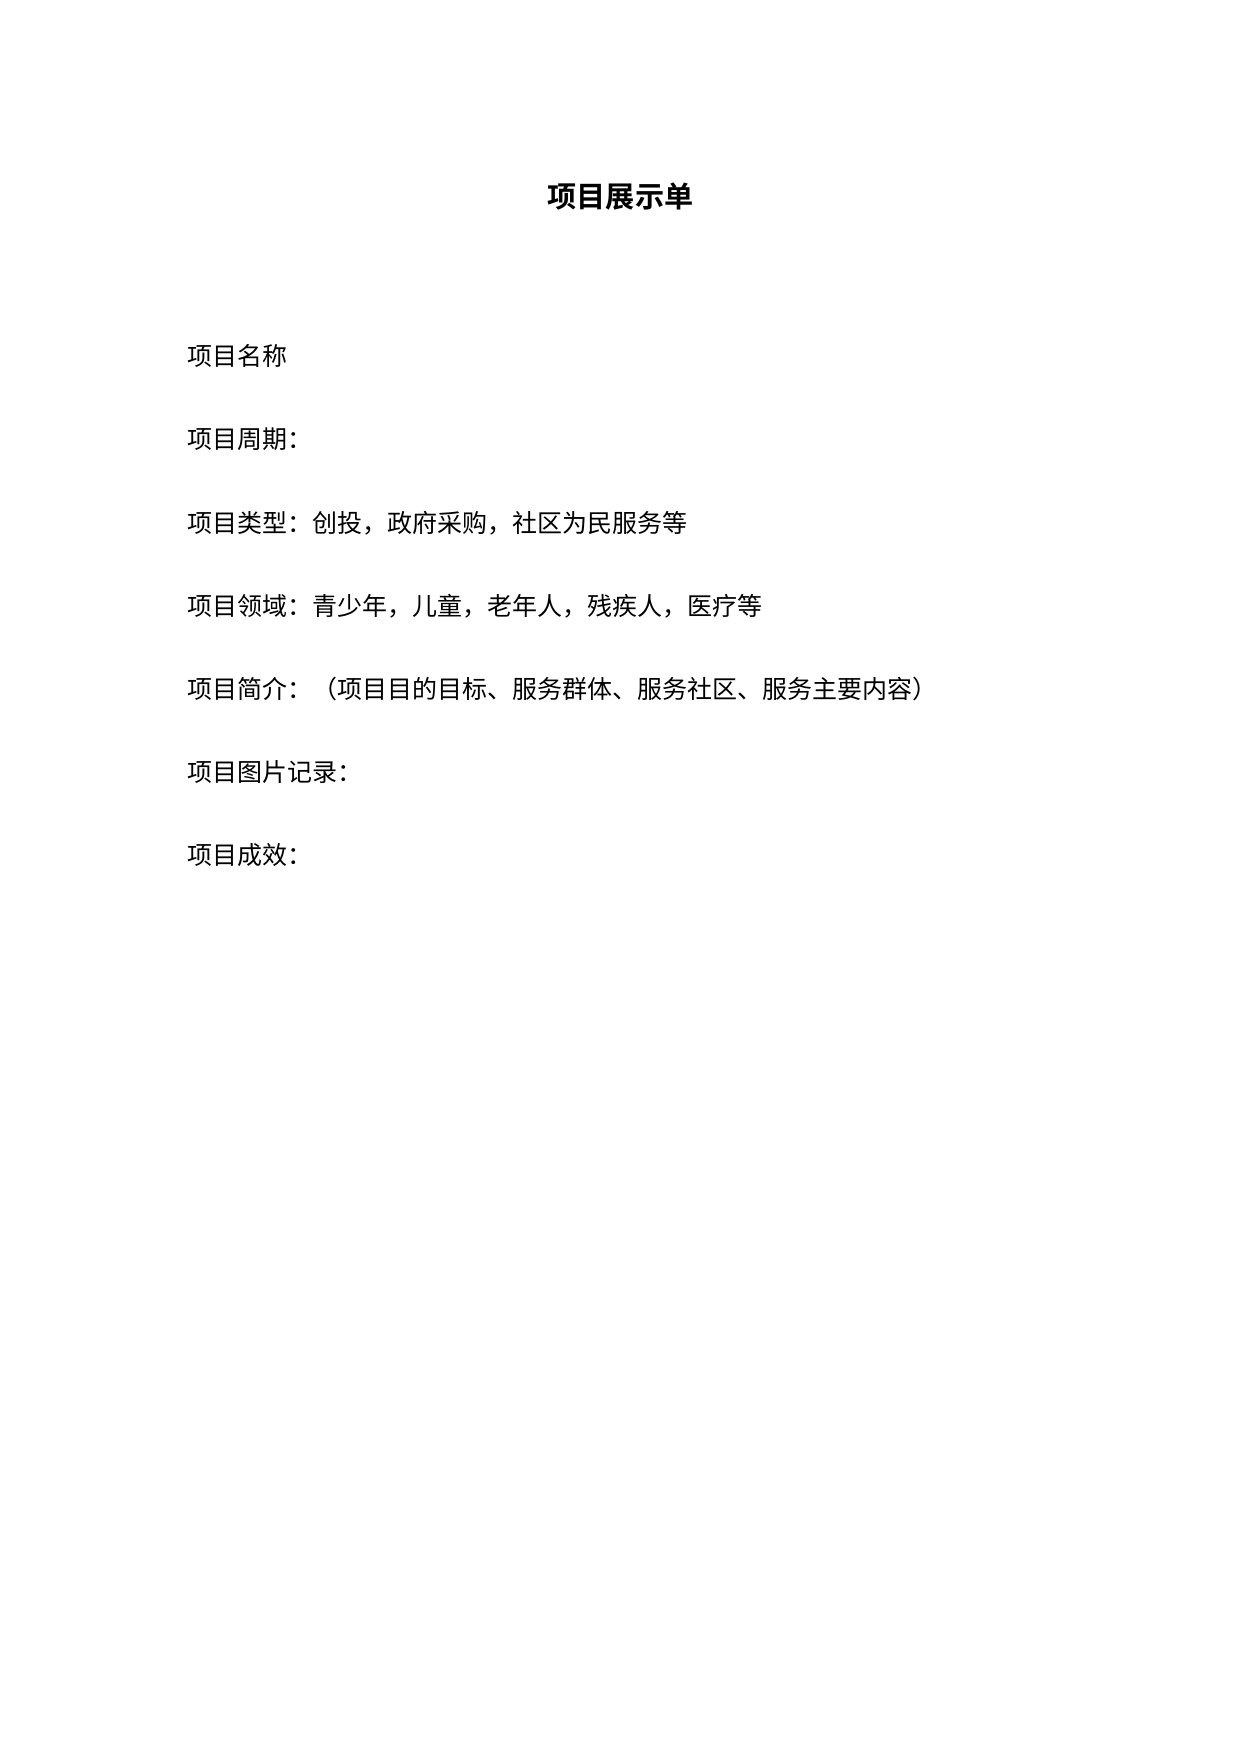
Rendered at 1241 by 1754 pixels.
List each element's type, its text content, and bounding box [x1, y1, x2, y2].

text 项目图片记录： [187, 738, 1053, 803]
text 项目展示单 [187, 162, 1053, 227]
text 项目领域：青少年，儿童，老年人，残疾人，医疗等 [187, 572, 1053, 637]
text 项目成效： [187, 821, 1053, 886]
text 项目类型：创投，政府采购，社区为民服务等 [187, 489, 1053, 554]
text 项目简介：（项目目的目标、服务群体、服务社区、服务主要内容） [187, 655, 1053, 720]
text 项目周期： [187, 406, 1053, 471]
text 项目名称 [187, 322, 1053, 387]
